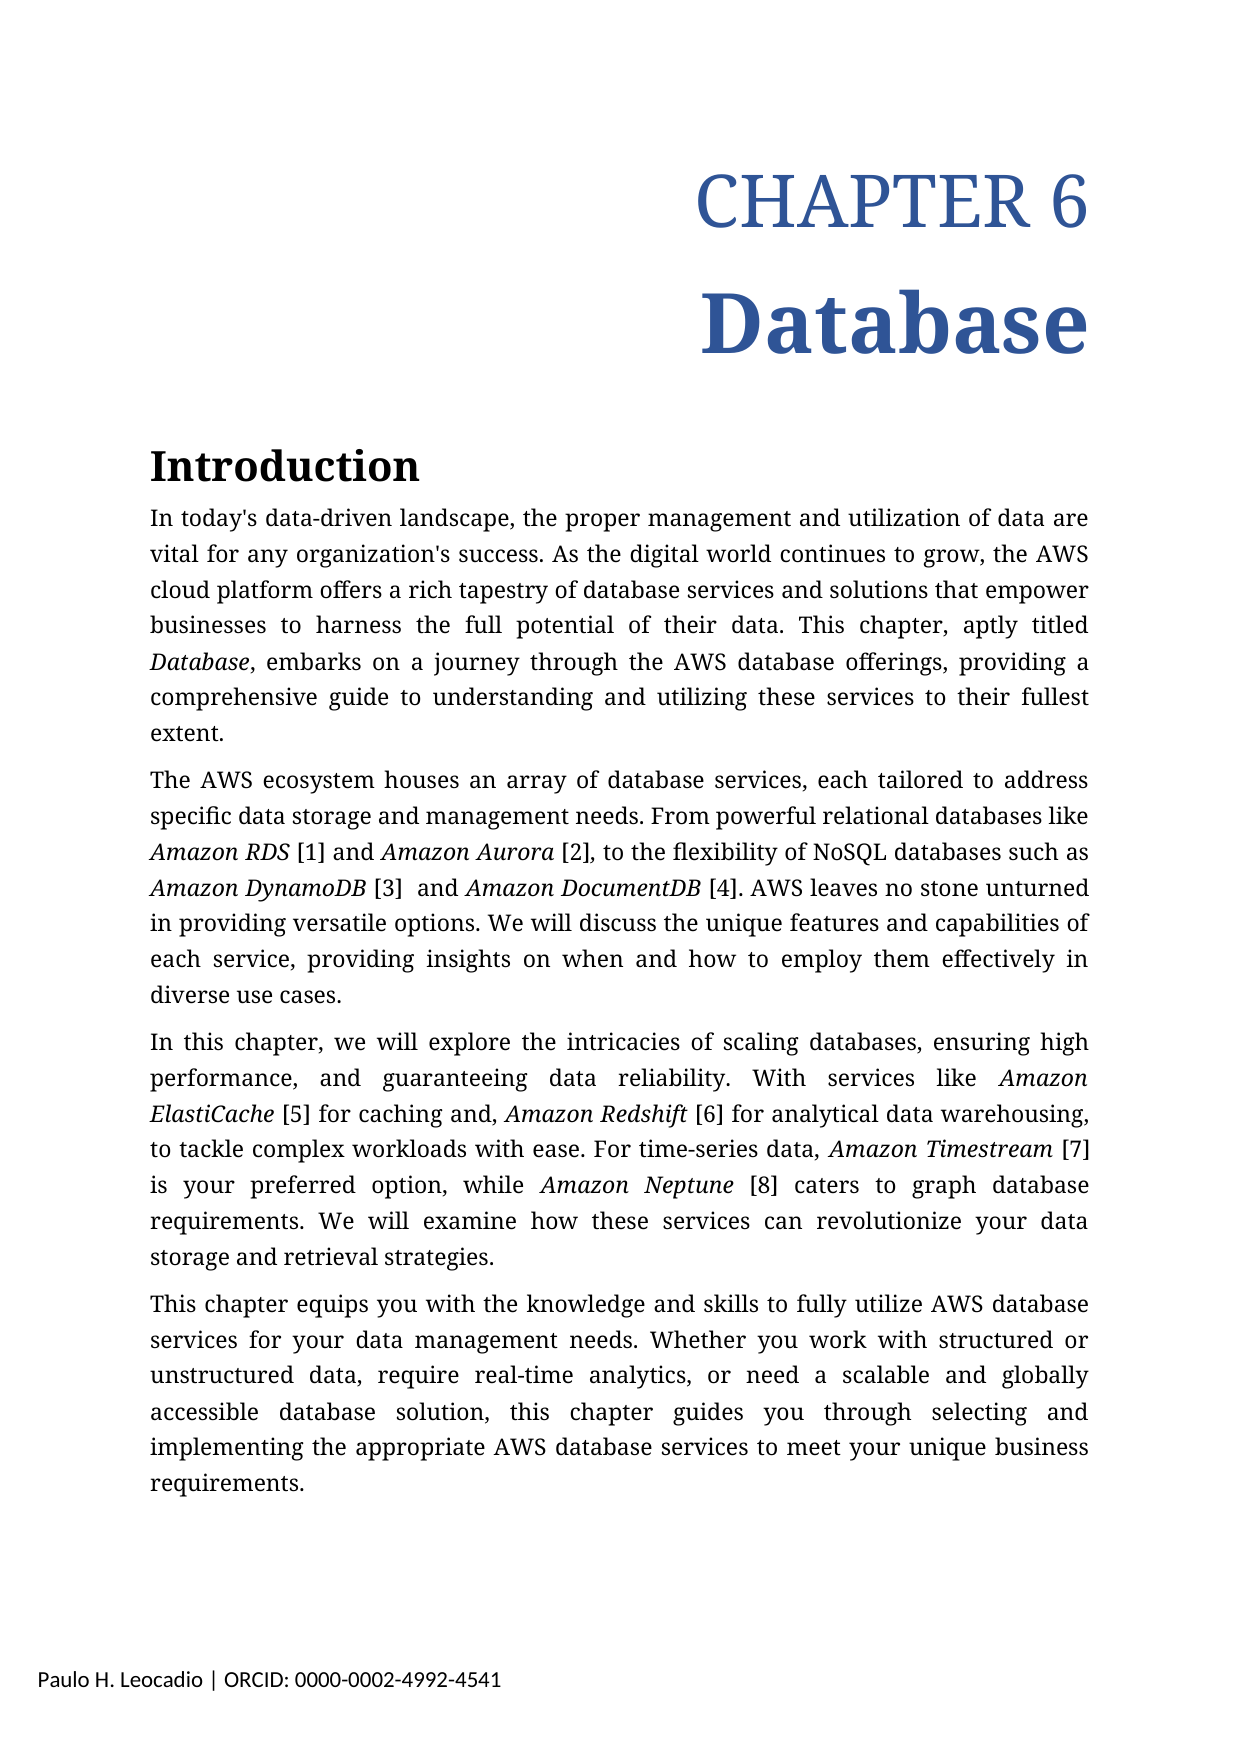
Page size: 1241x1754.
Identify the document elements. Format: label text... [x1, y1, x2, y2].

title Database [150, 264, 1090, 378]
text The AWS ecosystem houses an array of database services, each tailored to address specific data storage and management needs. From powerful relational databases like Amazon RDS and Amazon Aurora, to the flexibility of NoSQL databases such as Amazon DynamoDB and Amazon DocumentDB. AWS leaves no stone unturned in providing versatile options. We will discuss the unique features and capabilities of each service, providing insights on when and how to employ them effectively in diverse use cases. [150, 764, 1090, 1011]
text In today's data-driven landscape, the proper management and utilization of data are vital for any organization's success. As the digital world continues to grow, the AWS cloud platform offers a rich tapestry of database services and solutions that empower businesses to harness the full potential of their data. This chapter, aptly titled Database, embarks on a journey through the AWS database offerings, providing a comprehensive guide to understanding and utilizing these services to their fullest extent. [150, 502, 1090, 748]
text In this chapter, we will explore the intricacies of scaling databases, ensuring high performance, and guaranteeing data reliability. With services like Amazon ElastiCache for caching and, Amazon Redshift for analytical data warehousing, to tackle complex workloads with ease. For time-series data, Amazon Timestream is your preferred option, while Amazon Neptune caters to graph database requirements. We will examine how these services can revolutionize your data storage and retrieval strategies. [150, 1026, 1090, 1272]
title CHAPTER 6 [150, 150, 1090, 249]
text This chapter equips you with the knowledge and skills to fully utilize AWS database services for your data management needs. Whether you work with structured or unstructured data, require real-time analytics, or need a scalable and globally accessible database solution, this chapter guides you through selecting and implementing the appropriate AWS database services to meet your unique business requirements. [150, 1288, 1090, 1498]
subtitle Introduction [150, 436, 1090, 493]
